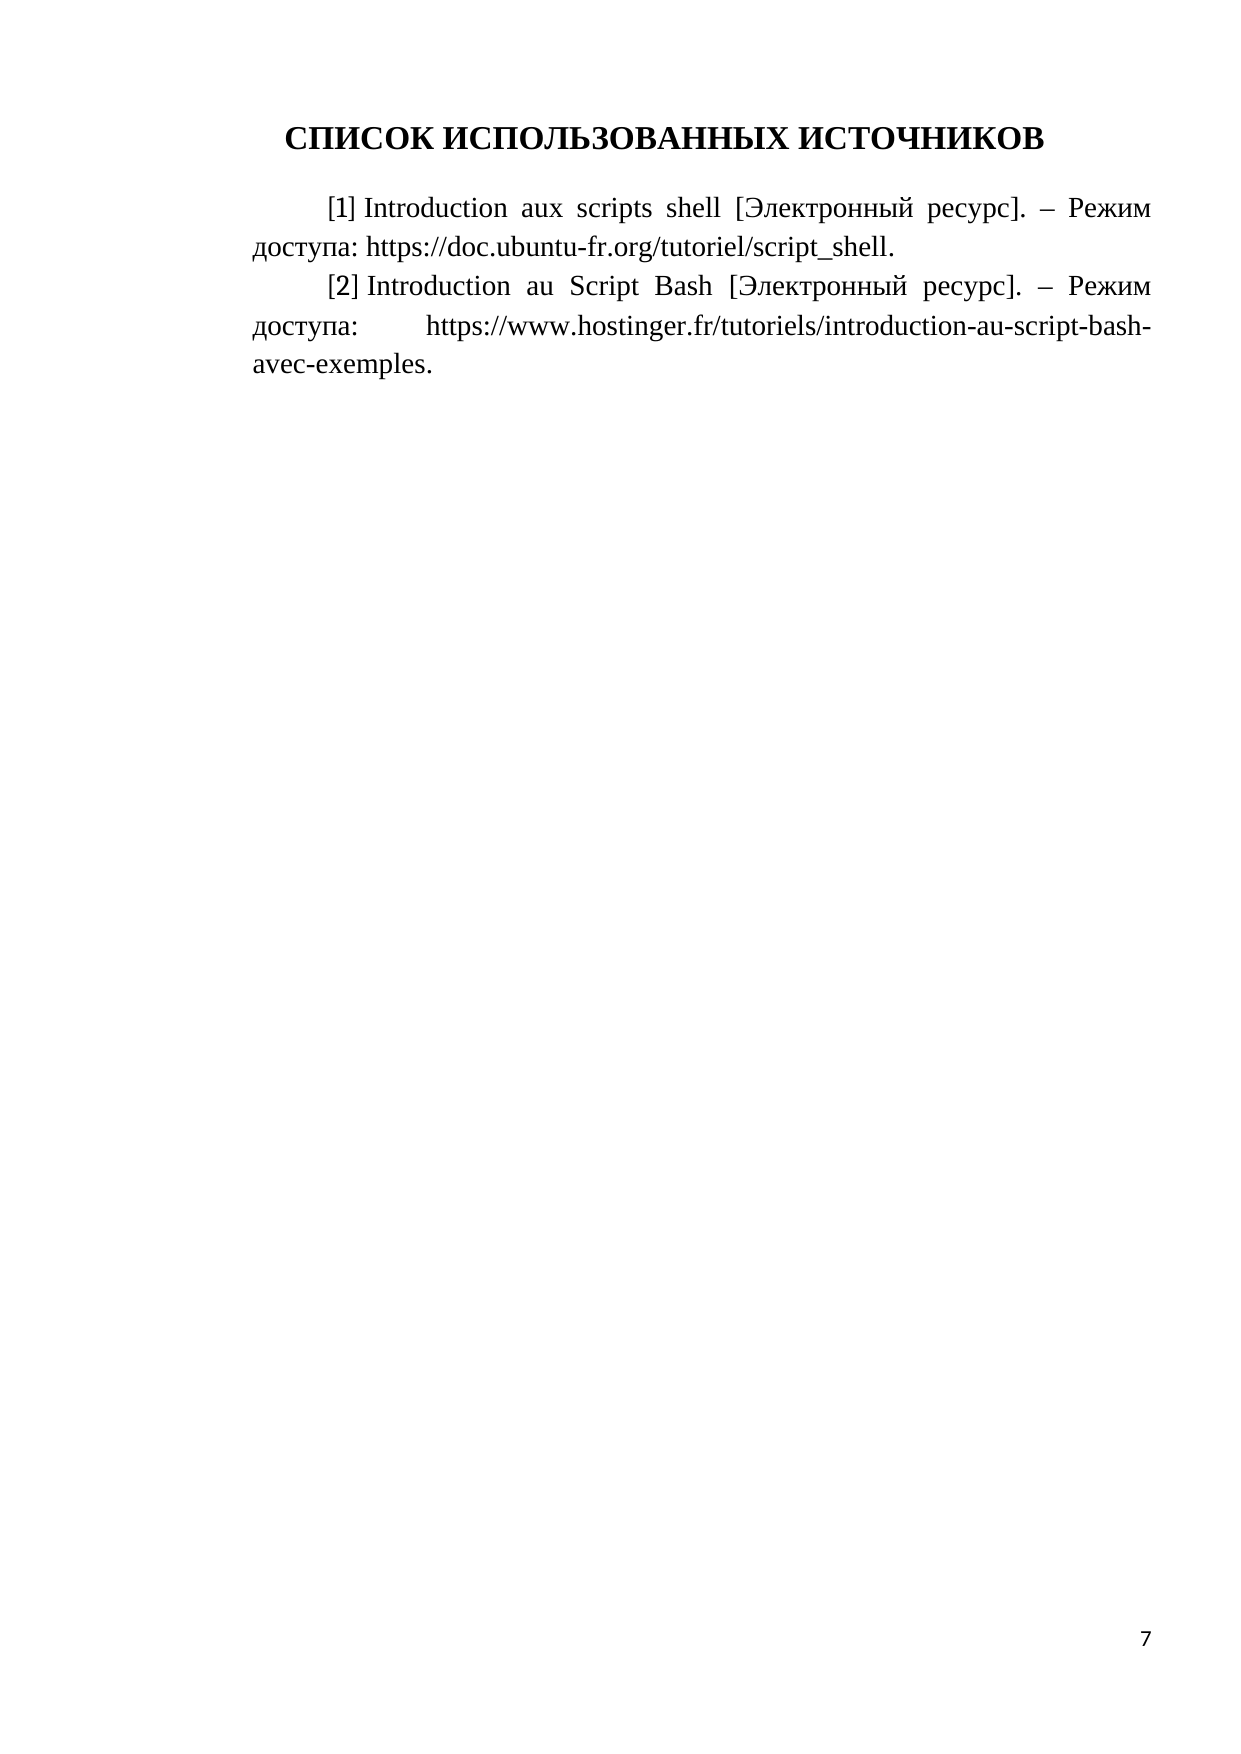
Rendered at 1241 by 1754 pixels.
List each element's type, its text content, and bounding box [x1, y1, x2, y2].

subtitle Introduction au Script Bash [Электронный ресурс]. – Режим доступа: https://www.hostinger.fr/tutoriels/introduction-au-script-bash-avec-exemples. [252, 268, 1152, 380]
subtitle Introduction aux scripts shell [Электронный ресурс]. – Режим доступа: https://doc.ubuntu-fr.org/tutoriel/script_shell. [252, 190, 1152, 263]
subtitle СПИСОК ИСПОЛЬЗОВАННЫХ ИСТОЧНИКОВ [177, 118, 1152, 156]
